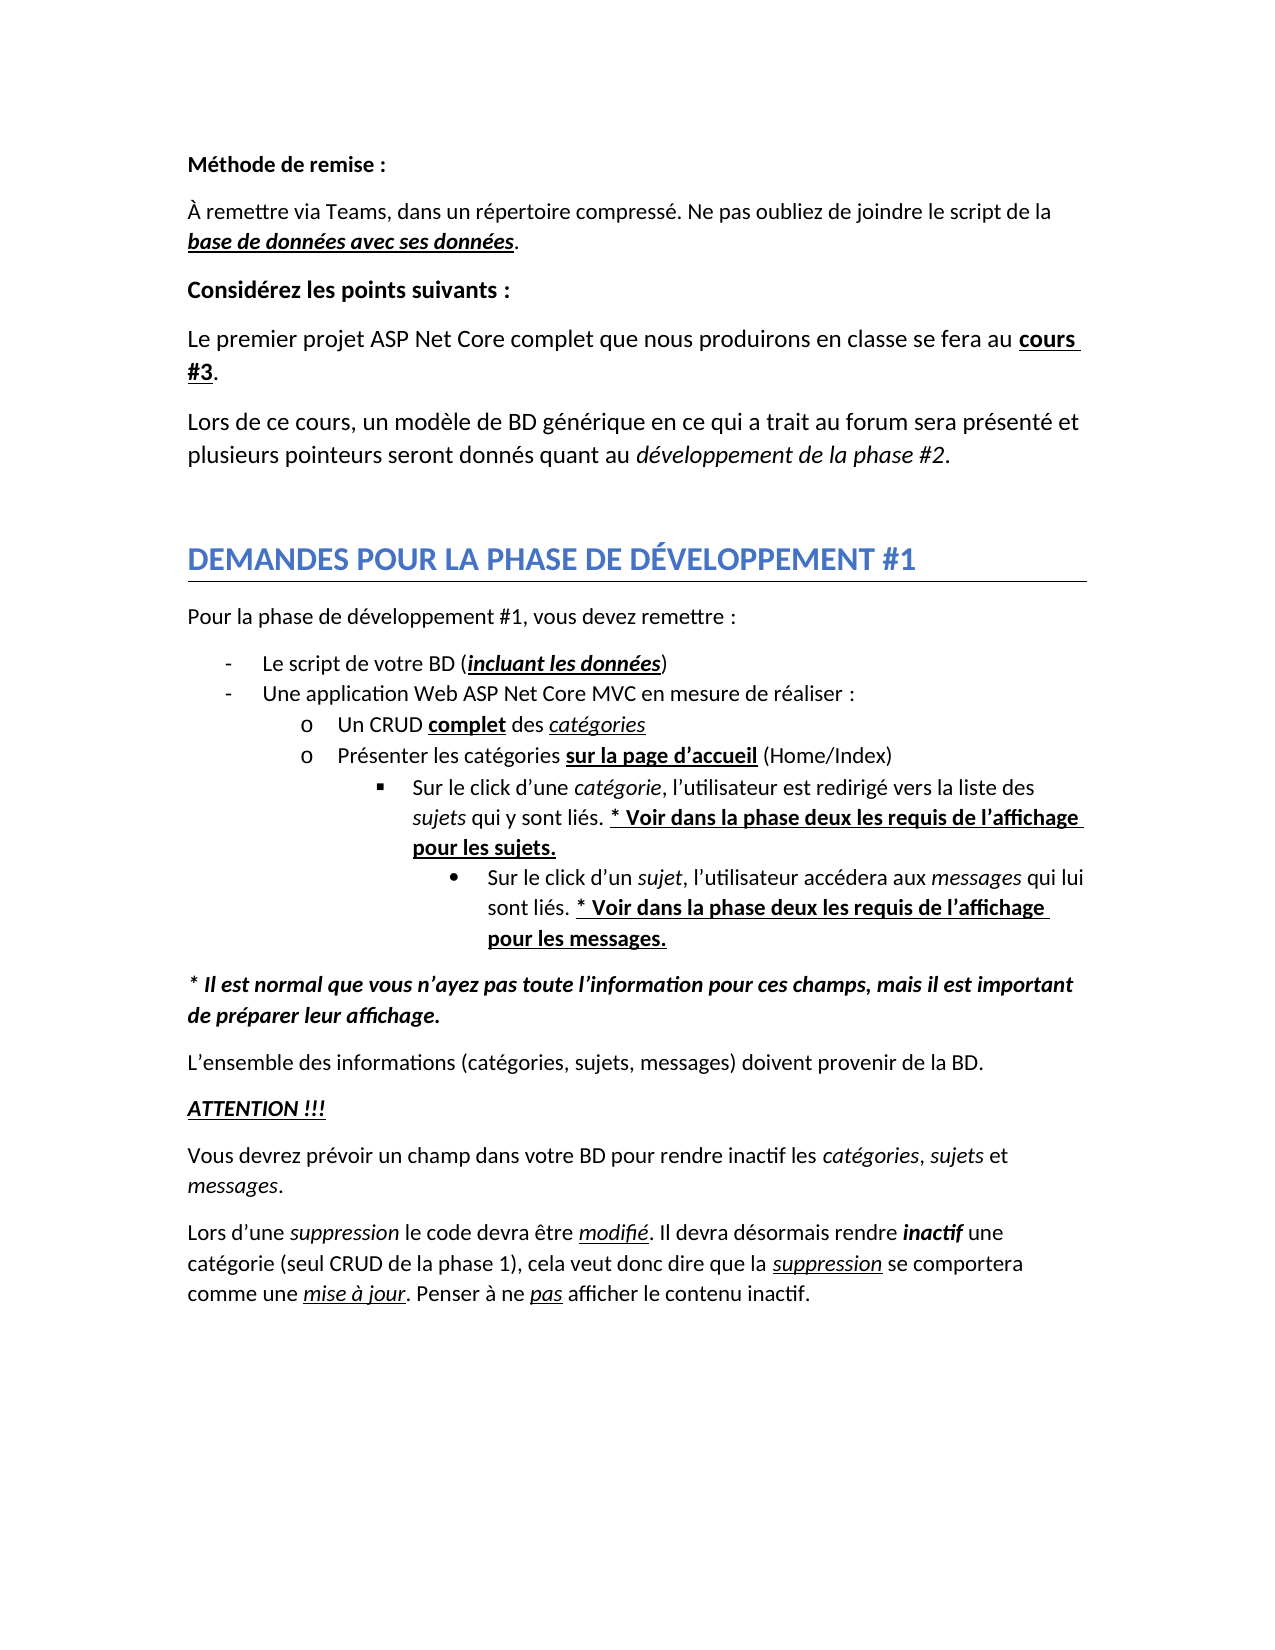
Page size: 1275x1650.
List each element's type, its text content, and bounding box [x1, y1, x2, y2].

text DEMANDES POUR LA PHASE DE DÉVELOPPEMENT #1 [187, 538, 1087, 582]
text Pour la phase de développement #1, vous devez remettre : [187, 602, 1087, 630]
text * Il est normal que vous n’ayez pas toute l’information pour ces champs, mais il est important de préparer leur affichage. [187, 971, 1087, 1029]
text ATTENTION !!! [187, 1094, 1087, 1122]
list Le script de votre BD (incluant les données) [225, 649, 1087, 677]
list Sur le click d’une catégorie, l’utilisateur est redirigé vers la liste des sujets qui y sont liés. * Voir dans la phase deux les requis de l’affichage pour les sujets. [375, 773, 1087, 861]
list Un CRUD complet des catégories [300, 710, 1087, 739]
text À remettre via Teams, dans un répertoire compressé. Ne pas oubliez de joindre le script de la base de données avec ses données. [187, 197, 1087, 255]
text Lors de ce cours, un modèle de BD générique en ce qui a trait au forum sera présenté et plusieurs pointeurs seront donnés quant au développement de la phase #2. [187, 406, 1087, 469]
list Une application Web ASP Net Core MVC en mesure de réaliser : [225, 679, 1087, 707]
text Le premier projet ASP Net Core complet que nous produirons en classe se fera au cours #3. [187, 323, 1087, 387]
text Méthode de remise : [187, 150, 1087, 178]
list Présenter les catégories sur la page d’accueil (Home/Index) [300, 741, 1087, 770]
text L’ensemble des informations (catégories, sujets, messages) doivent provenir de la BD. [187, 1048, 1087, 1076]
text Vous devrez prévoir un champ dans votre BD pour rendre inactif les catégories, sujets et messages. [187, 1141, 1087, 1199]
text Considérez les points suivants : [187, 274, 1087, 304]
text Lors d’une suppression le code devra être modifié. Il devra désormais rendre inactif une catégorie (seul CRUD de la phase 1), cela veut donc dire que la suppression se comportera comme une mise à jour. Penser à ne pas afficher le contenu inactif. [187, 1218, 1087, 1307]
list Sur le click d’un sujet, l’utilisateur accédera aux messages qui lui sont liés. * Voir dans la phase deux les requis de l’affichage pour les messages. [450, 863, 1087, 952]
